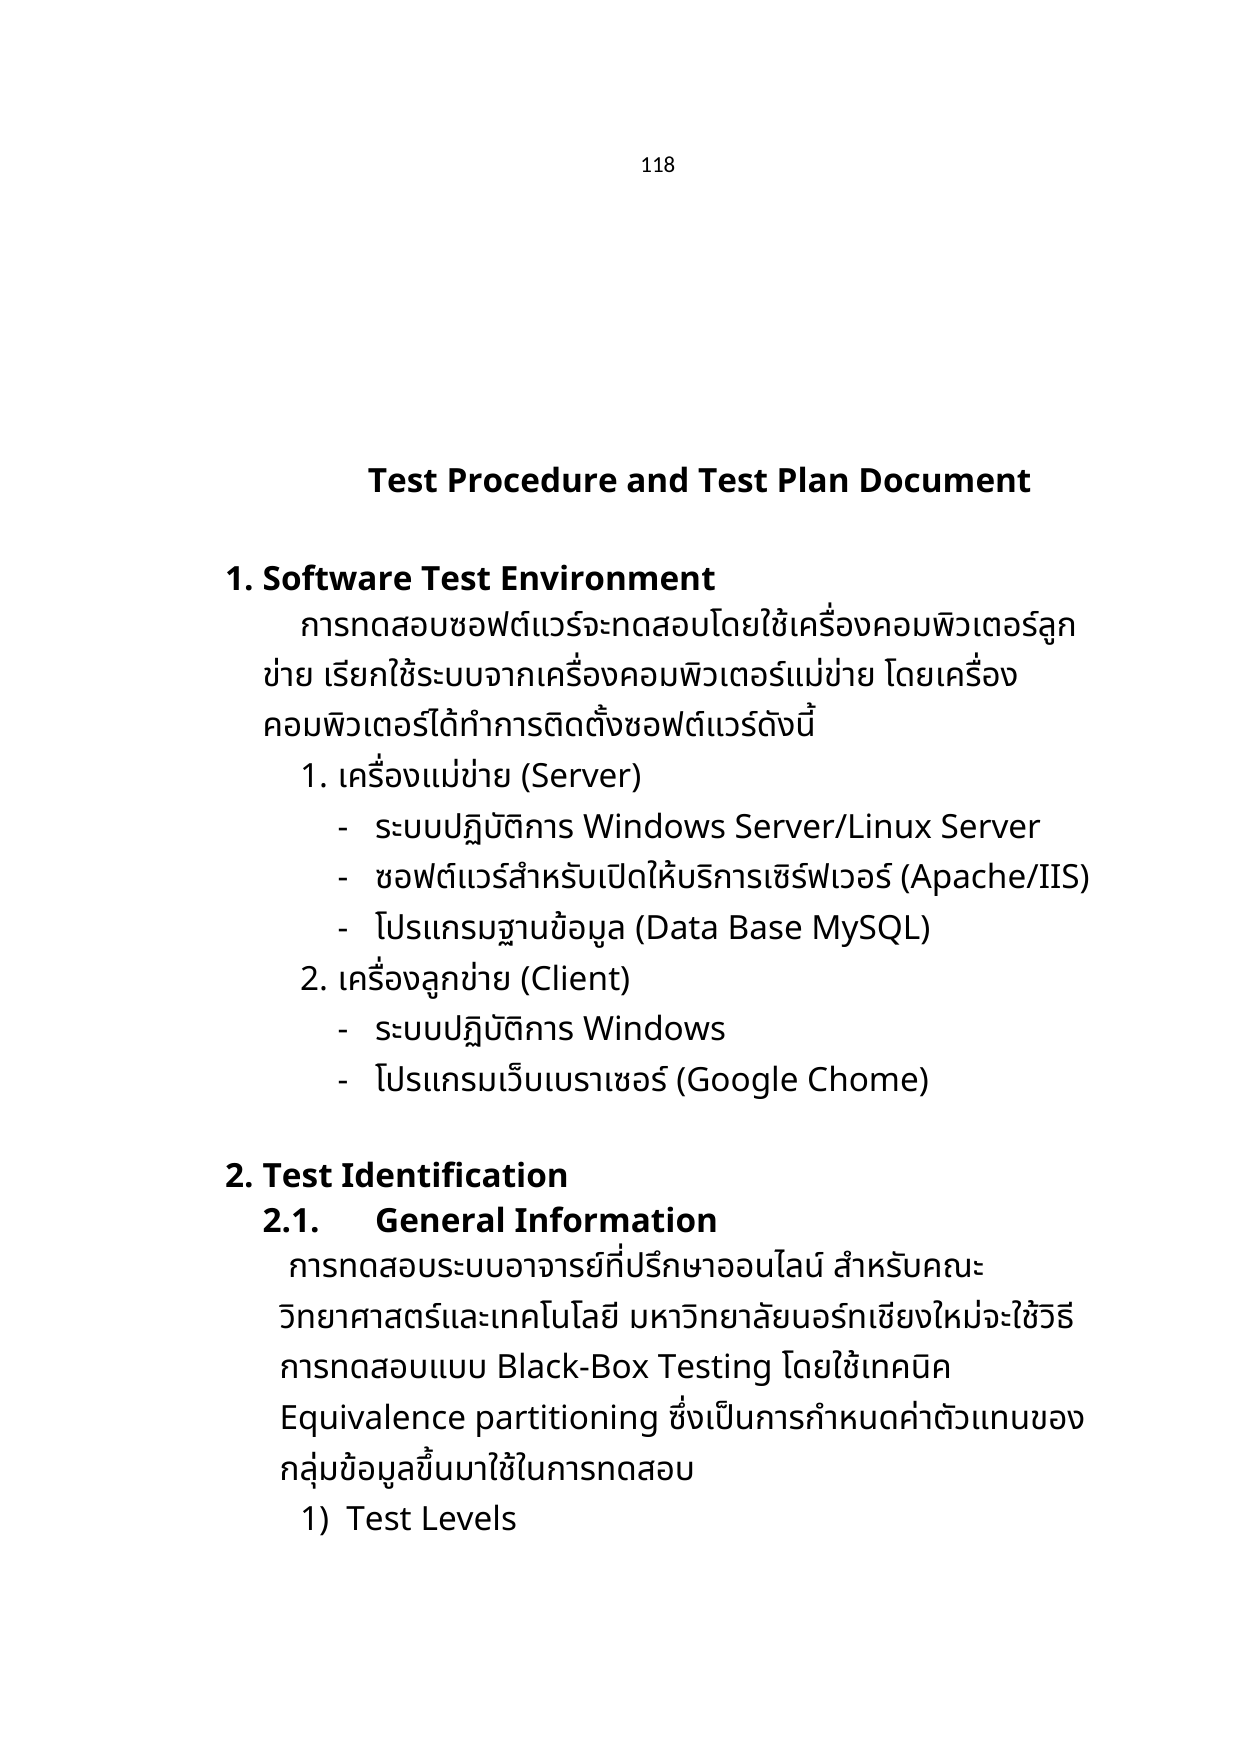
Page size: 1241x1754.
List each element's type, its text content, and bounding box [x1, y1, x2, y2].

list เครื่องลูกข่าย (Client) [300, 954, 1090, 1005]
list Software Test Environment [225, 555, 1090, 601]
list Test Identification [225, 1152, 1090, 1197]
text - โปรแกรมฐานข้อมูล (Data Base MySQL) [337, 904, 1090, 954]
list General Information [262, 1197, 1090, 1242]
list เครื่องแม่ข่าย (Server) [300, 752, 1090, 802]
text - โปรแกรมเว็บเบราเซอร์ (Google Chome) [337, 1056, 1090, 1106]
text - ระบบปฏิบัติการ Windows Server/Linux Server [337, 802, 1090, 853]
text การทดสอบระบบอาจารย์ที่ปรึกษาออนไลน์ สำหรับคณะวิทยาศาสตร์และเทคโนโลยี มหาวิทยาลัยนอร์ทเชียงใหม่จะใช้วิธีการทดสอบแบบ Black-Box Testing โดยใช้เทคนิค Equivalence partitioning ซึ่งเป็นการกำหนดค่าตัวแทนของกลุ่มข้อมูลขึ้นมาใช้ในการทดสอบ [279, 1242, 1090, 1495]
subtitle Test Procedure and Test Plan Document [309, 457, 1090, 502]
text 1) Test Levels [225, 1495, 1090, 1540]
text การทดสอบซอฟต์แวร์จะทดสอบโดยใช้เครื่องคอมพิวเตอร์ลูกข่าย เรียกใช้ระบบจากเครื่องคอมพิวเตอร์แม่ข่าย โดยเครื่องคอมพิวเตอร์ได้ทำการติดตั้งซอฟต์แวร์ดังนี้ [262, 601, 1090, 752]
text - ซอฟต์แวร์สำหรับเปิดให้บริการเซิร์ฟเวอร์ (Apache/IIS) [337, 853, 1090, 904]
text - ระบบปฏิบัติการ Windows [337, 1005, 1090, 1056]
